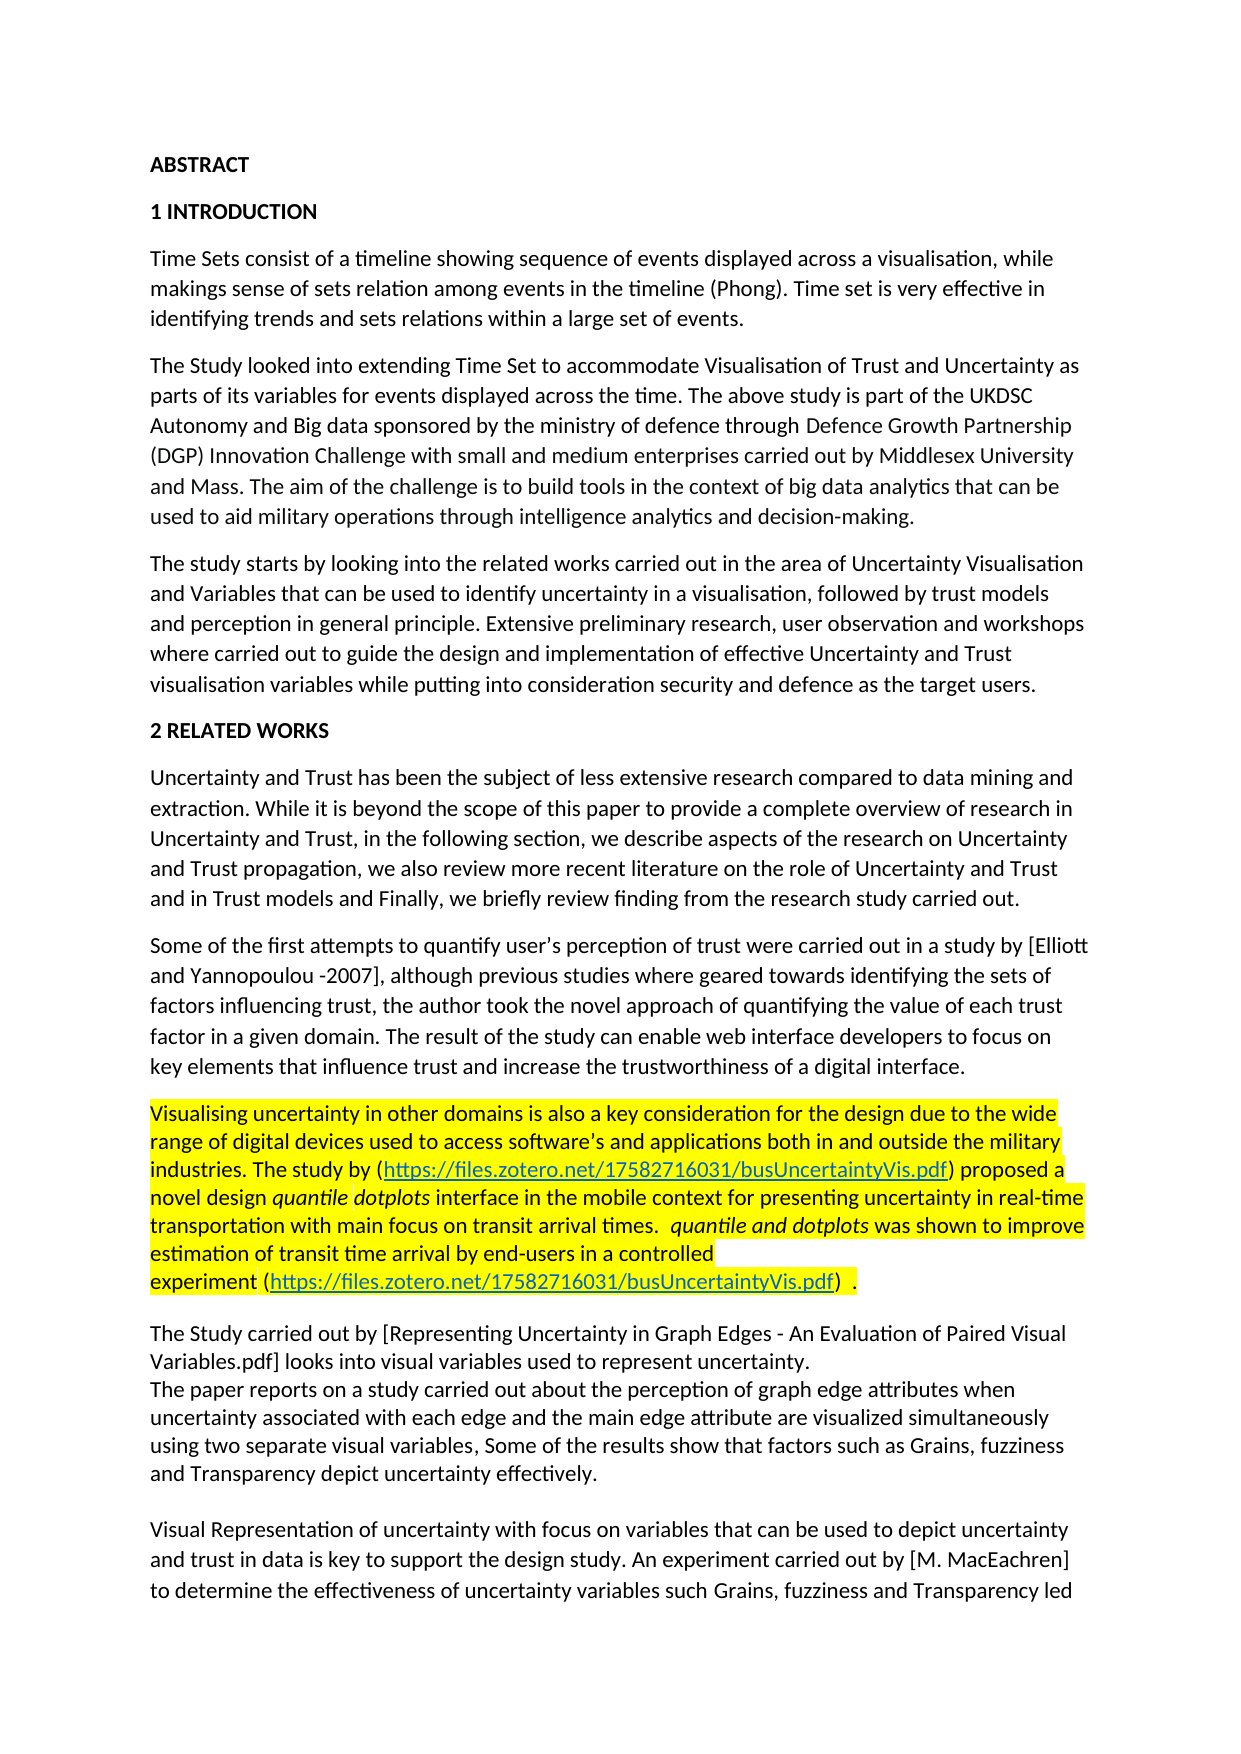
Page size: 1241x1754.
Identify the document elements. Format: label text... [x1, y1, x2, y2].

text Time Sets consist of a timeline showing sequence of events displayed across a visualisation, while makings sense of sets relation among events in the timeline (Phong). Time set is very effective in identifying trends and sets relations within a large set of events. [150, 244, 1090, 332]
text 1 INTRODUCTION [150, 197, 1090, 225]
text The paper reports on a study carried out about the perception of graph edge attributes when uncertainty associated with each edge and the main edge attribute are visualized simultaneously using two separate visual variables, Some of the results show that factors such as Grains, fuzziness and Transparency depict uncertainty effectively. [150, 1375, 1090, 1487]
text The Study carried out by [Representing Uncertainty in Graph Edges - An Evaluation of Paired Visual Variables.pdf] looks into visual variables used to represent uncertainty. [811, 1319, 1090, 1375]
text Visualising uncertainty in other domains is also a key consideration for the design due to the wide range of digital devices used to access software’s and applications both in and outside the military industries. The study by (https://files.zotero.net/17582716031/busUncertaintyVis.pdf) proposed a novel design quantile dotplots interface in the mobile context for presenting uncertainty in real-time transportation with main focus on transit arrival times. quantile and dotplots was shown to improve estimation of transit time arrival by end-users in a controlled experiment (https://files.zotero.net/17582716031/busUncertaintyVis.pdf) . [715, 1099, 1090, 1295]
text The study starts by looking into the related works carried out in the area of Uncertainty Visualisation and Variables that can be used to identify uncertainty in a visualisation, followed by trust models and perception in general principle. Extensive preliminary research, user observation and workshops where carried out to guide the design and implementation of effective Uncertainty and Trust visualisation variables while putting into consideration security and defence as the target users. [150, 549, 1090, 698]
text Uncertainty and Trust has been the subject of less extensive research compared to data mining and extraction. While it is beyond the scope of this paper to provide a complete overview of research in Uncertainty and Trust, in the following section, we describe aspects of the research on Uncertainty and Trust propagation, we also review more recent literature on the role of Uncertainty and Trust and in Trust models and Finally, we briefly review finding from the research study carried out. [150, 763, 1090, 912]
text ABSTRACT [150, 150, 1090, 178]
text The Study looked into extending Time Set to accommodate Visualisation of Trust and Uncertainty as parts of its variables for events displayed across the time. The above study is part of the UKDSC Autonomy and Big data sponsored by the ministry of defence through Defence Growth Partnership (DGP) Innovation Challenge with small and medium enterprises carried out by Middlesex University and Mass. The aim of the challenge is to build tools in the context of big data analytics that can be used to aid military operations through intelligence analytics and decision-making. [150, 351, 1090, 530]
text Some of the first attempts to quantify user’s perception of trust were carried out in a study by [Elliott and Yannopoulou -2007], although previous studies where geared towards identifying the sets of factors influencing trust, the author took the novel approach of quantifying the value of each trust factor in a given domain. The result of the study can enable web interface developers to focus on key elements that influence trust and increase the trustworthiness of a digital interface. [150, 931, 1090, 1080]
text 2 RELATED WORKS [150, 717, 1090, 745]
